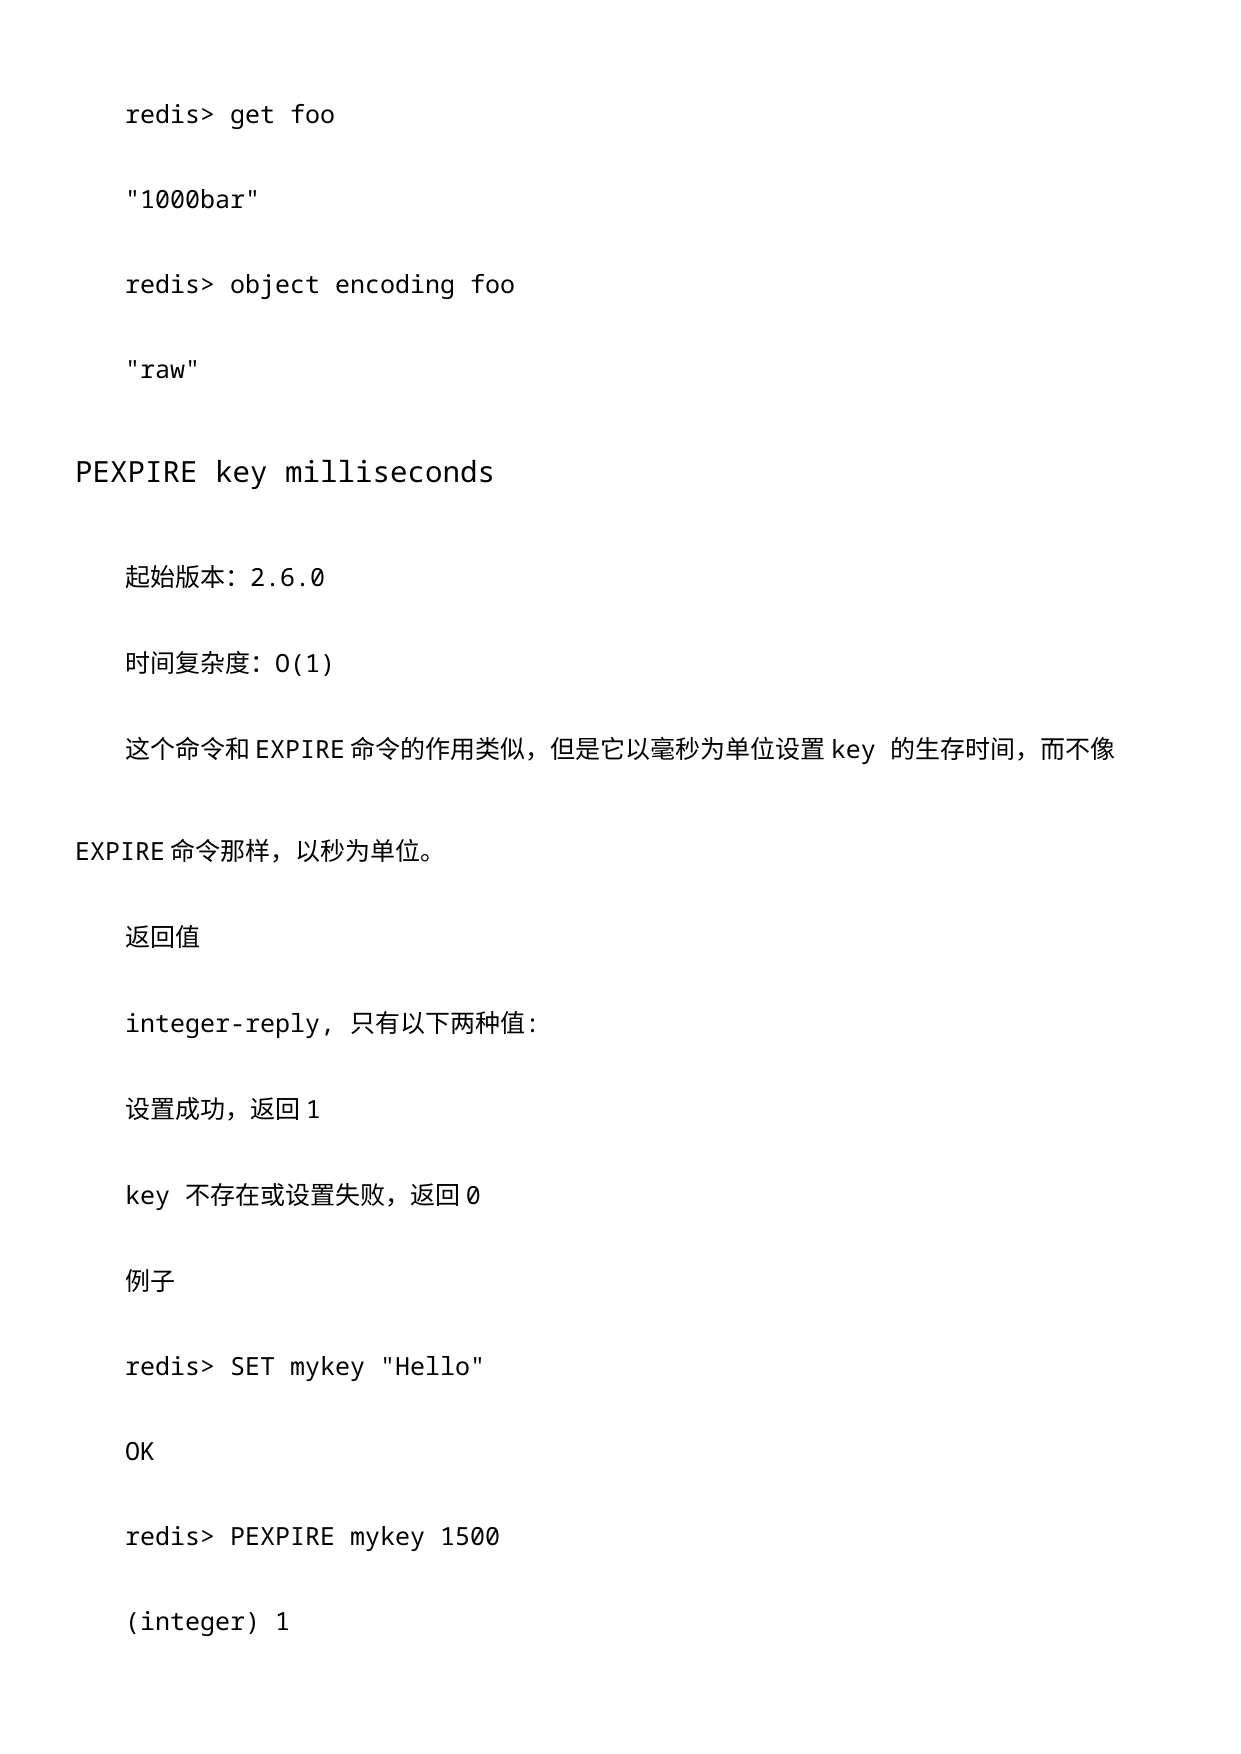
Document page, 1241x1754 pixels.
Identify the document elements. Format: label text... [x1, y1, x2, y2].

text 返回值 [75, 902, 1165, 969]
text 这个命令和EXPIRE命令的作用类似，但是它以毫秒为单位设置 key 的生存时间，而不像EXPIRE命令那样，以秒为单位。 [75, 714, 1165, 883]
text 设置成功，返回 1 [75, 1074, 1165, 1142]
text 起始版本：2.6.0 [75, 542, 1165, 609]
text "1000bar" [75, 165, 1165, 233]
text (integer) 1 [75, 1586, 1165, 1654]
text 时间复杂度：O(1) [75, 628, 1165, 696]
text redis> SET mykey "Hello" [75, 1332, 1165, 1400]
text key 不存在或设置失败，返回 0 [75, 1160, 1165, 1228]
text redis> object encoding foo [75, 250, 1165, 318]
subtitle PEXPIRE key milliseconds [75, 437, 1165, 505]
text redis> PEXPIRE mykey 1500 [75, 1502, 1165, 1569]
text 例子 [75, 1246, 1165, 1314]
text redis> get foo [75, 80, 1165, 148]
text "raw" [75, 335, 1165, 403]
text OK [75, 1417, 1165, 1484]
text integer-reply, 只有以下两种值: [75, 988, 1165, 1056]
